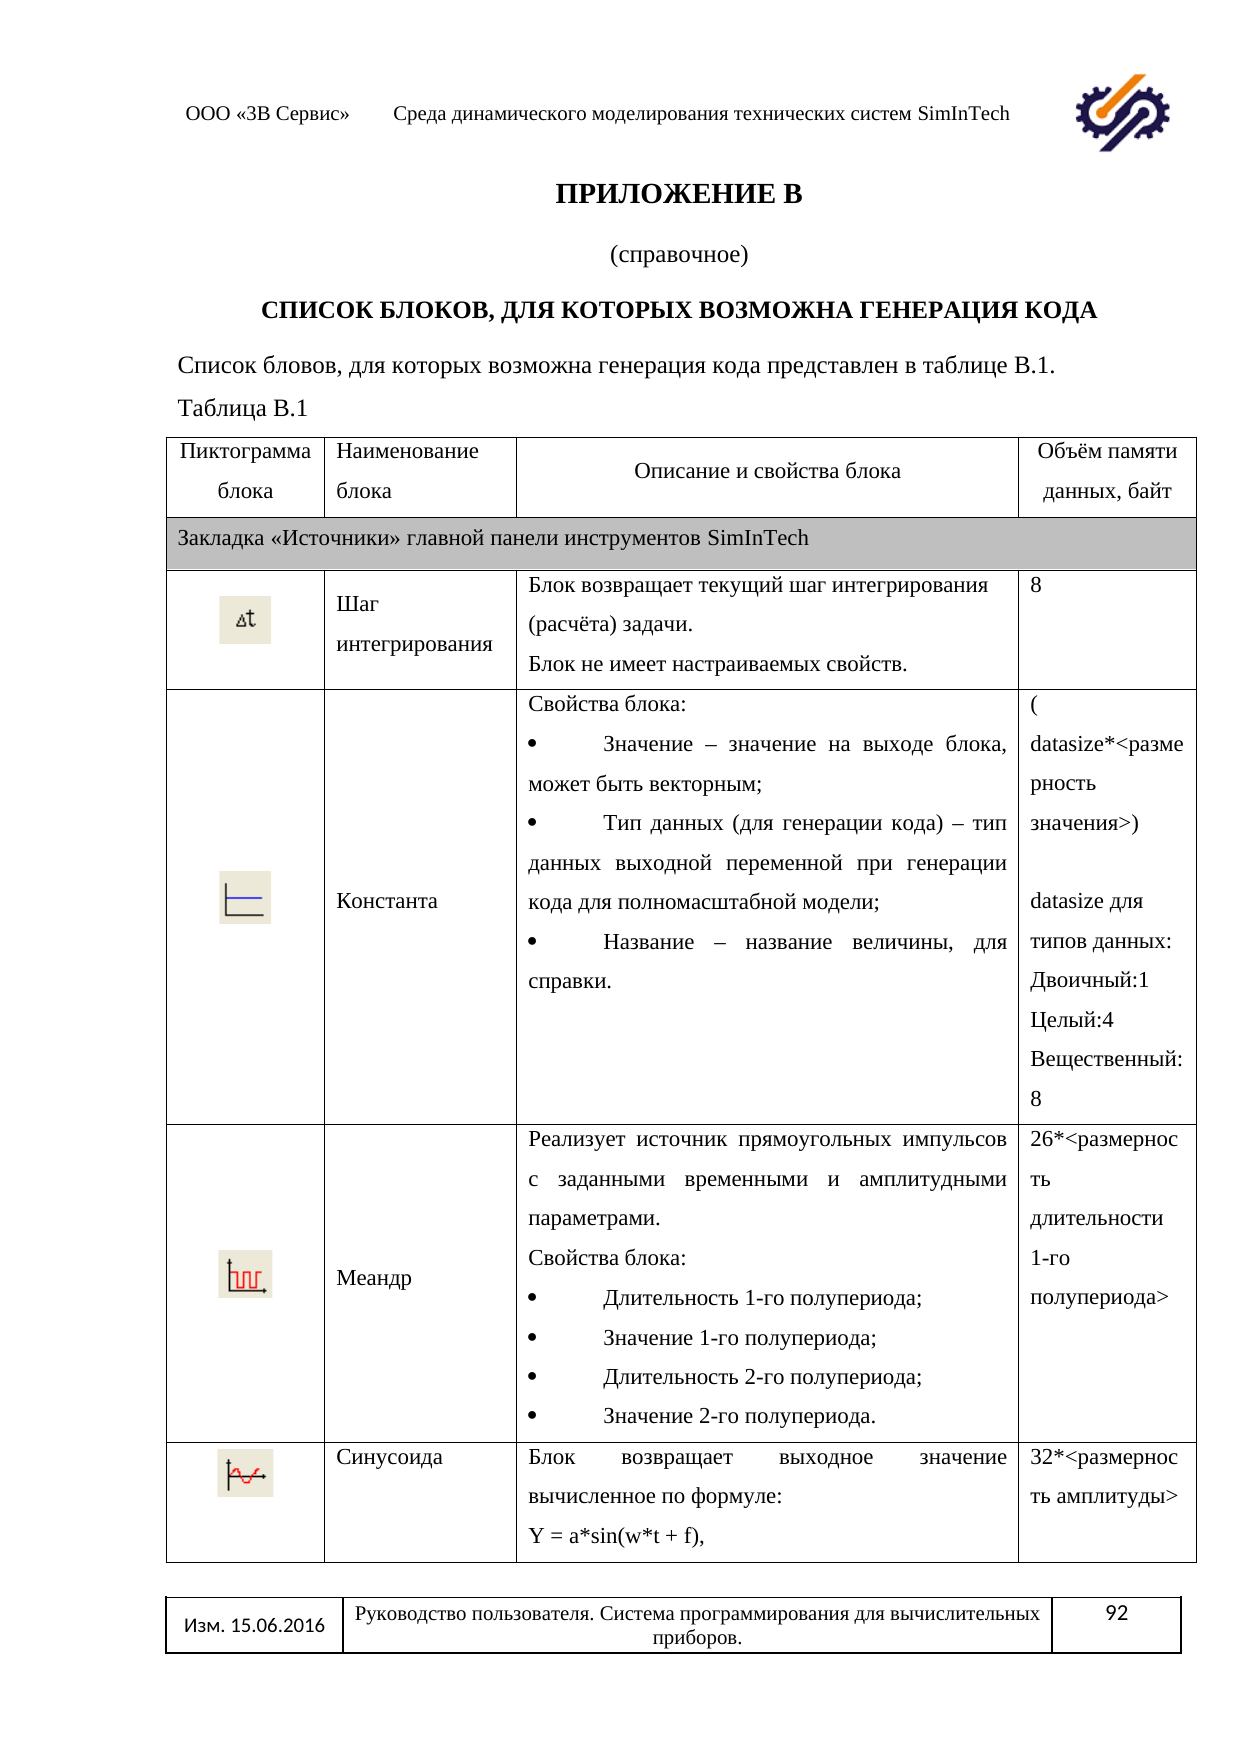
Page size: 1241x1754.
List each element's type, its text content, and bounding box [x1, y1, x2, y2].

table_cell 8 [1019, 571, 1196, 689]
text Список бловов, для которых возможна генерация кода представлен в таблице В.1. [177, 350, 1181, 379]
picture [218, 1250, 273, 1298]
table_cell Блок возвращает текущий шаг интегрирования (расчёта) задачи. Блок не имеет настраиваемых свойств. [517, 571, 1018, 689]
table_cell Реализует источник прямоугольных импульсов с заданными временными и амплитудными параметрами. Свойства блока: Длительность 1-го полупериода; Значение 1-го полупериода; Длительность 2-го полупериода; Значение 2-го полупериода. [517, 1125, 1018, 1442]
text Приложение В [177, 176, 1181, 210]
table_cell Шаг интегрирования [325, 571, 516, 689]
table_cell 32*<размерность амплитуды> [1019, 1443, 1196, 1562]
table_cell (datasize*<размерность значения>) datasize для типов данных: Двоичный:1 Целый:4 Вещественный:8 [1019, 690, 1196, 1124]
picture [217, 1449, 274, 1497]
table_header Пиктограмма блока [167, 438, 324, 517]
table_header Объём памяти данных, байт [1019, 438, 1196, 517]
text (справочное) [177, 239, 1181, 268]
text Таблица В.1 [177, 393, 1181, 422]
table_cell Свойства блока: Значение – значение на выходе блока, может быть векторным; Тип данных (для генерации кода) – тип данных выходной переменной при генерации кода для полномасштабной модели; Название – название величины, для справки. [517, 690, 1018, 1124]
table_cell [167, 690, 324, 1124]
table_header Описание и свойства блока [517, 438, 1018, 517]
table_cell [167, 1125, 324, 1442]
table_cell Меандр [325, 1125, 516, 1442]
table_cell Закладка «Источники» главной панели инструментов SimInTech [167, 518, 1196, 569]
text Список Блоков, для которых возможна генерация кода [177, 295, 1181, 323]
table_cell [167, 1443, 324, 1562]
table_cell Синусоида [325, 1443, 516, 1562]
table_cell [167, 571, 324, 689]
picture [1074, 73, 1170, 153]
table_cell 26*<размерность длительности 1-го полупериода> [1019, 1125, 1196, 1442]
table_cell Константа [325, 690, 516, 1124]
table_header Наименование блока [325, 438, 516, 517]
picture [219, 871, 272, 924]
picture [219, 596, 272, 644]
